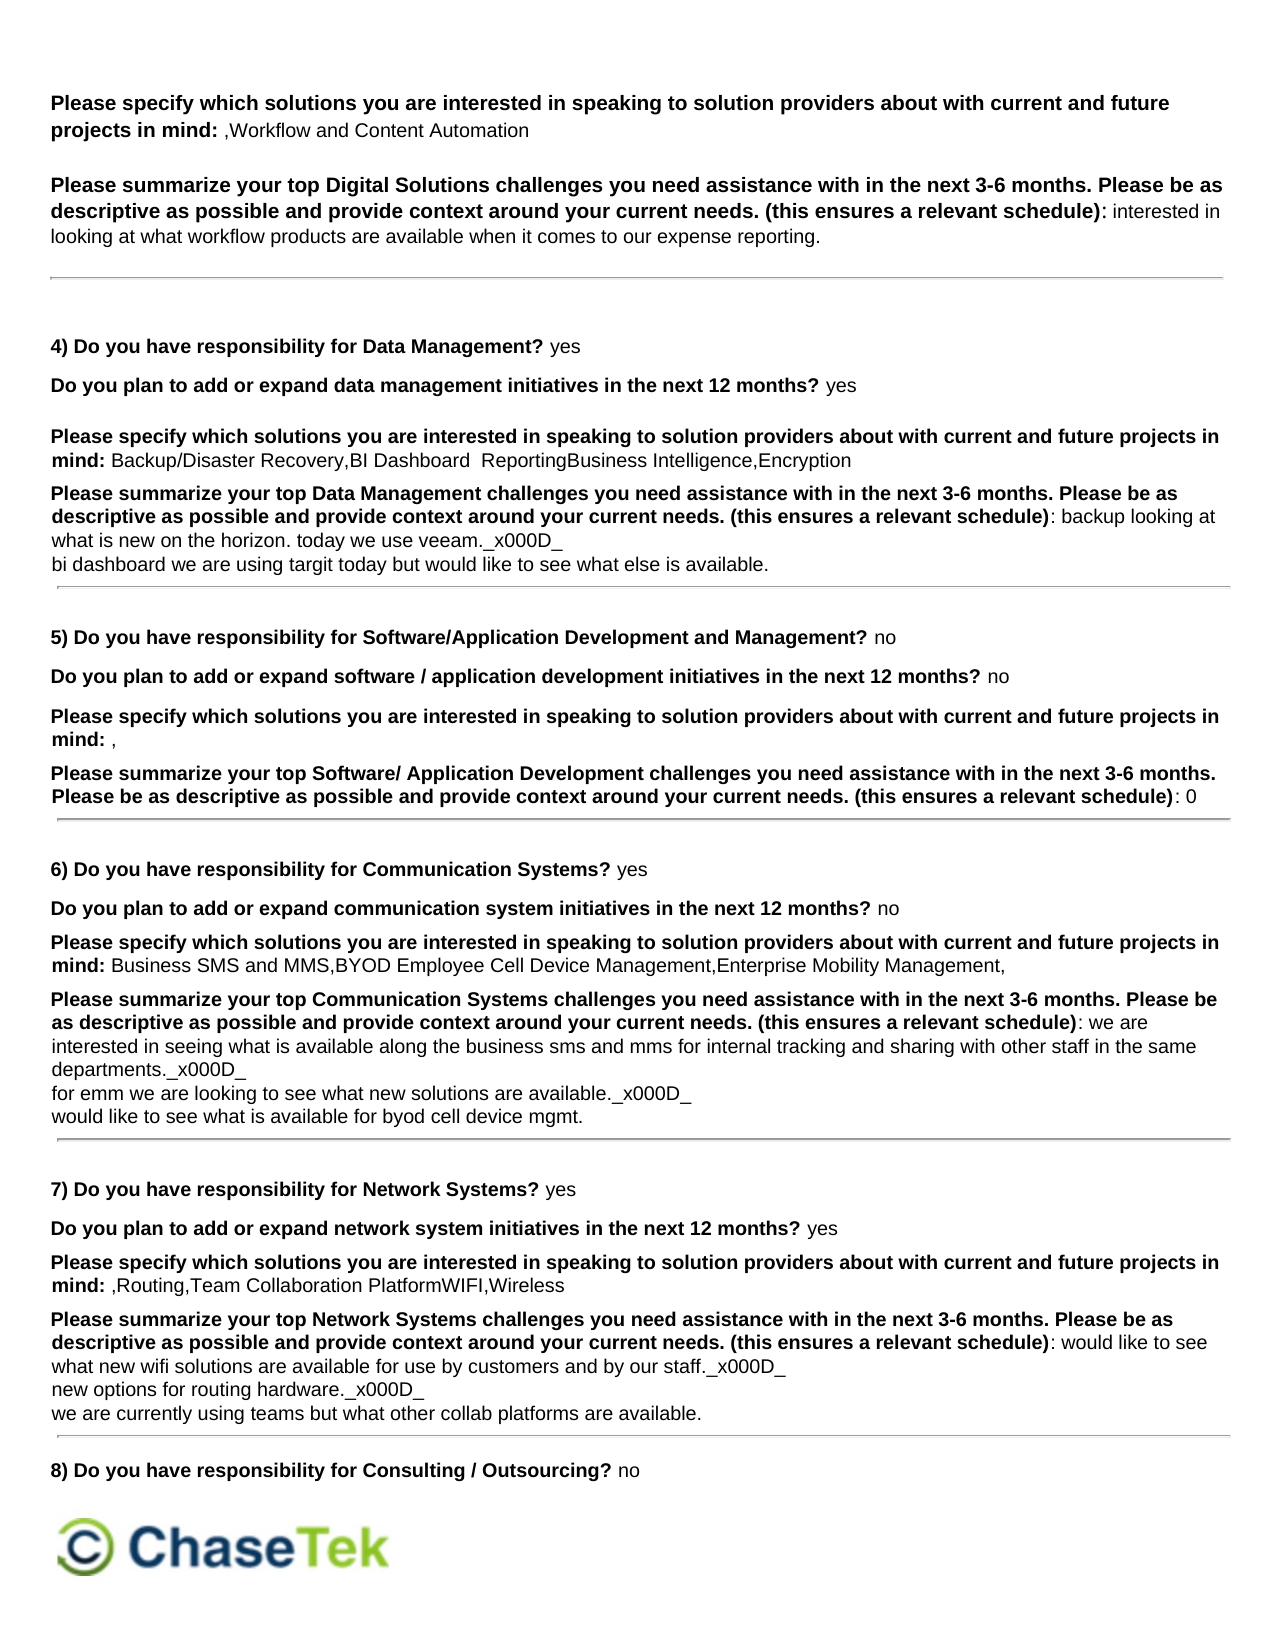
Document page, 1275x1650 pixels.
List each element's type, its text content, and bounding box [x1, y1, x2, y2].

text Please specify which solutions you are interested in speaking to solution providers about with current and future projects in mind: ,Routing,Team Collaboration PlatformWIFI,Wireless [50, 1251, 1222, 1297]
text 7) Do you have responsibility for Network Systems? yes [50, 1178, 1222, 1201]
text Please summarize your top Communication Systems challenges you need assistance with in the next 3-6 months. Please be as descriptive as possible and provide context around your current needs. (this ensures a relevant schedule): we are interested in seeing what is available along the business sms and mms for internal tracking and sharing with other staff in the same departments._x000D_ for emm we are looking to see what new solutions are available._x000D_ would like to see what is available for byod cell device mgmt. [50, 987, 1222, 1128]
text Do you plan to add or expand network system initiatives in the next 12 months? yes [50, 1217, 1222, 1240]
picture [39, 1508, 395, 1582]
text Please summarize your top Data Management challenges you need assistance with in the next 3-6 months. Please be as descriptive as possible and provide context around your current needs. (this ensures a relevant schedule): backup looking at what is new on the horizon. today we use veeam._x000D_ bi dashboard we are using targit today but would like to see what else is available. [50, 482, 1222, 575]
text Do you plan to add or expand communication system initiatives in the next 12 months? no [50, 897, 1222, 920]
text 8) Do you have responsibility for Consulting / Outsourcing? no [50, 1459, 1222, 1482]
text Please summarize your top Digital Solutions challenges you need assistance with in the next 3-6 months. Please be as descriptive as possible and provide context around your current needs. (this ensures a relevant schedule): interested in looking at what workflow products are available when it comes to our expense reporting. [50, 172, 1231, 247]
text Please specify which solutions you are interested in speaking to solution providers about with current and future projects in mind: Backup/Disaster Recovery,BI Dashboard ReportingBusiness Intelligence,Encryption [50, 425, 1222, 471]
text Please summarize your top Network Systems challenges you need assistance with in the next 3-6 months. Please be as descriptive as possible and provide context around your current needs. (this ensures a relevant schedule): would like to see what new wifi solutions are available for use by customers and by our staff._x000D_ new options for routing hardware._x000D_ we are currently using teams but what other collab platforms are available. [50, 1307, 1222, 1424]
text Please specify which solutions you are interested in speaking to solution providers about with current and future projects in mind: , [50, 704, 1222, 751]
text Do you plan to add or expand software / application development initiatives in the next 12 months? no [50, 665, 1222, 688]
text Please summarize your top Software/ Application Development challenges you need assistance with in the next 3-6 months. Please be as descriptive as possible and provide context around your current needs. (this ensures a relevant schedule): 0 [50, 761, 1222, 808]
text 4) Do you have responsibility for Data Management? yes [50, 334, 1222, 357]
text 5) Do you have responsibility for Software/Application Development and Management? no [50, 626, 1222, 648]
text 6) Do you have responsibility for Communication Systems? yes [50, 858, 1222, 881]
text Please specify which solutions you are interested in speaking to solution providers about with current and future projects in mind: ,Workflow and Content Automation [50, 91, 1231, 143]
text Do you plan to add or expand data management initiatives in the next 12 months? yes [50, 373, 1222, 396]
text Please specify which solutions you are interested in speaking to solution providers about with current and future projects in mind: Business SMS and MMS,BYOD Employee Cell Device Management,Enterprise Mobility Management, [50, 931, 1222, 977]
